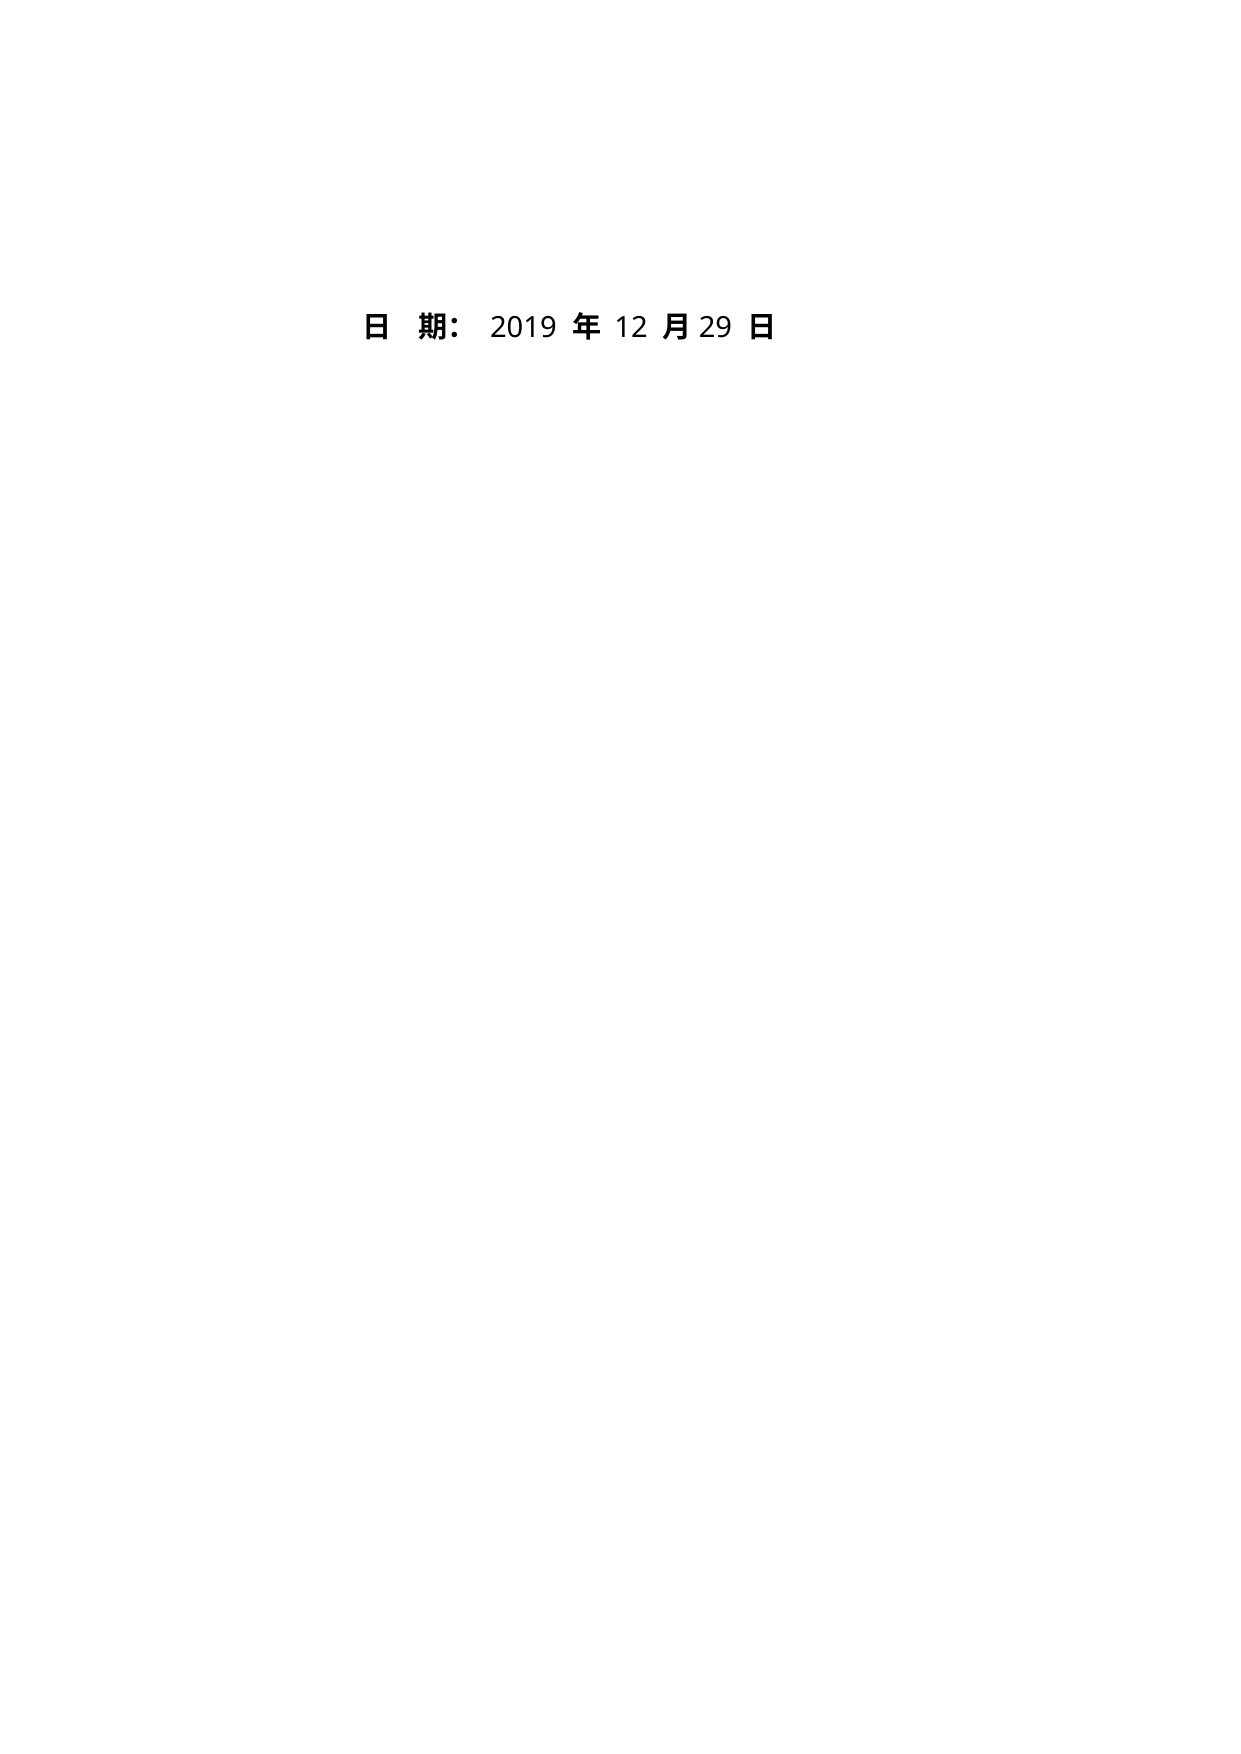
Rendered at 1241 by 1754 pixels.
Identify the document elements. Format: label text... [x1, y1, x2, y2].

text 日 期： 2019 年 12 月 29 日 [187, 292, 1053, 357]
